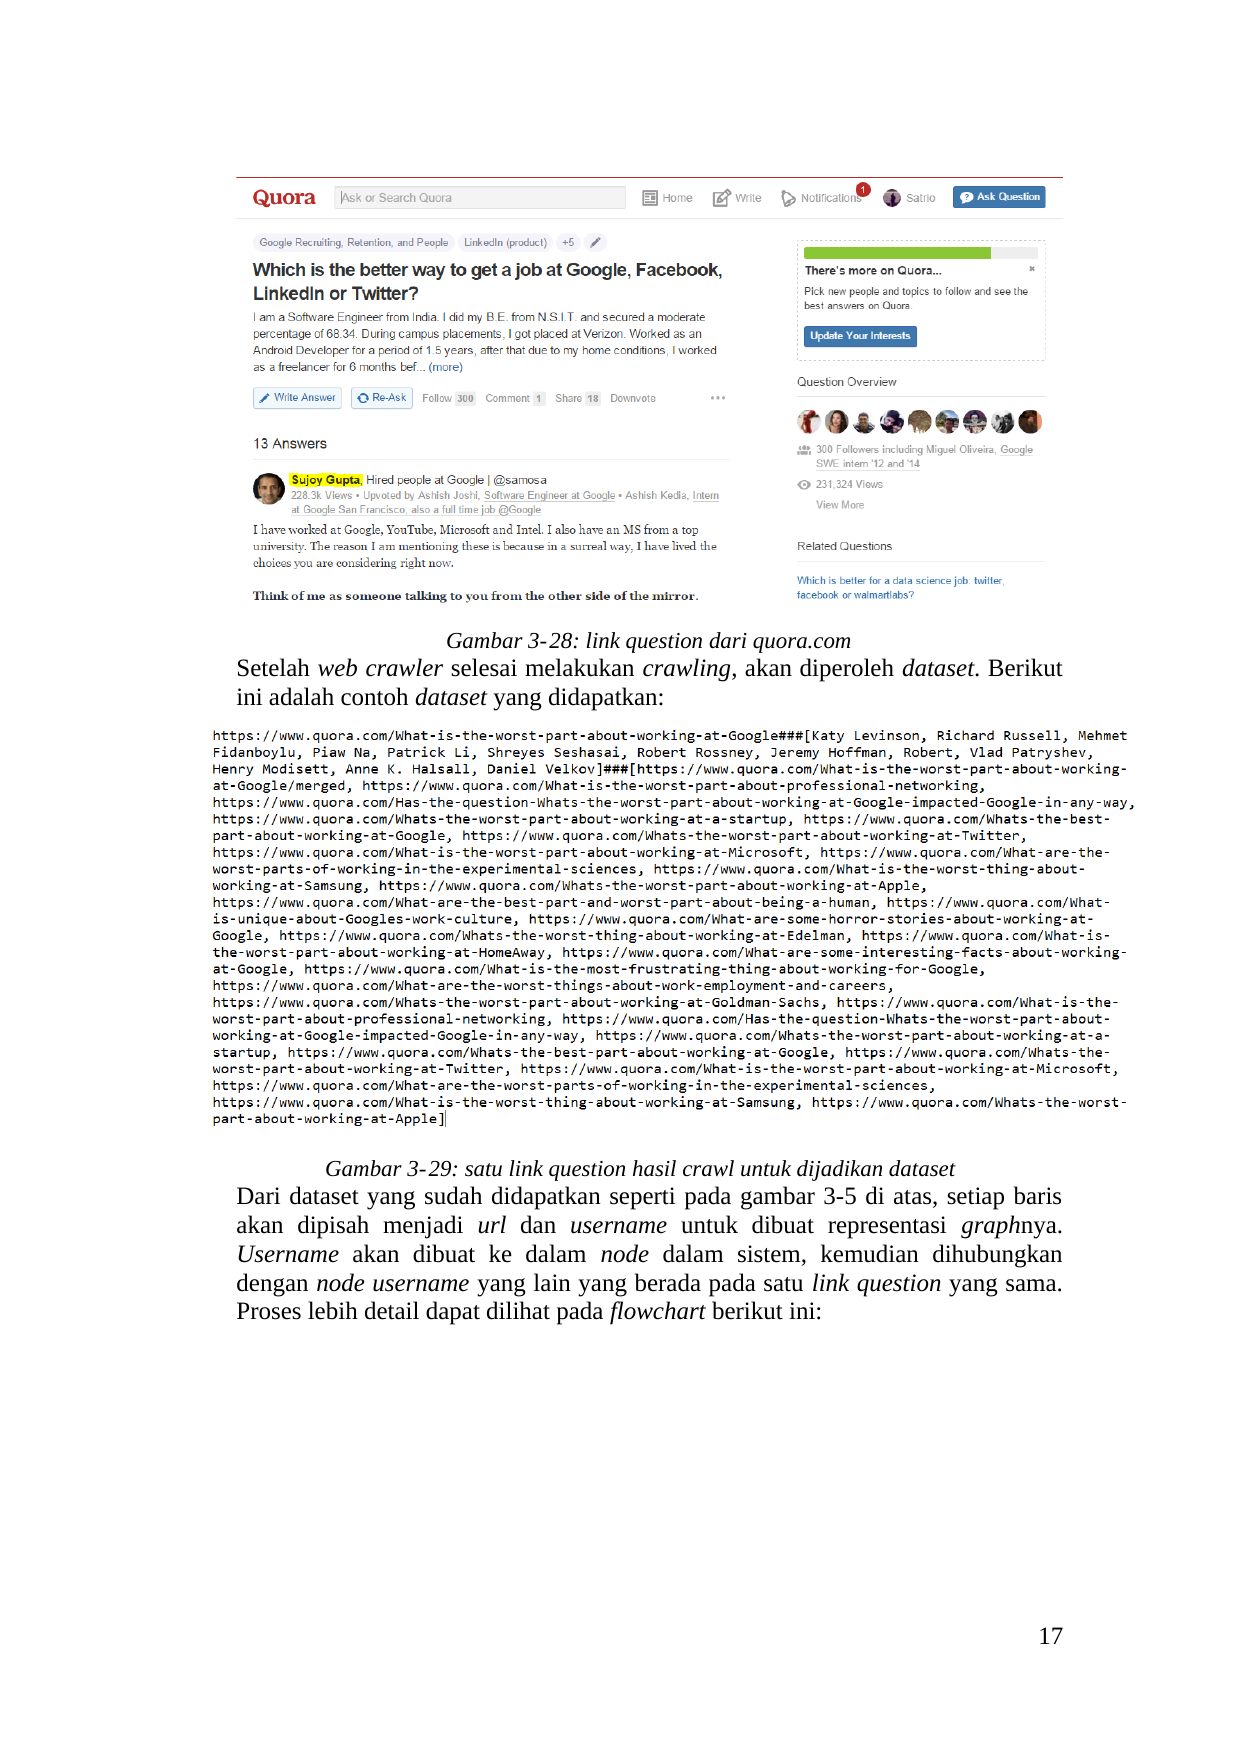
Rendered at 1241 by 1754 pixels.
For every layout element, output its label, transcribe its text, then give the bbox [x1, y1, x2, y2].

picture [211, 728, 1138, 1132]
text Dari dataset yang sudah didapatkan seperti pada gambar 3-5 di atas, setiap baris akan dipisah menjadi url dan username untuk dibuat representasi graphnya. Username akan dibuat ke dalam node dalam sistem, kemudian dihubungkan dengan node username yang lain yang berada pada satu link question yang sama. Proses lebih detail dapat dilihat pada flowchart berikut ini: [236, 1181, 1063, 1325]
text Setelah web crawler selesai melakukan crawling, akan diperoleh dataset. Berikut ini adalah contoh dataset yang didapatkan: [236, 653, 1063, 711]
picture [236, 177, 1064, 610]
